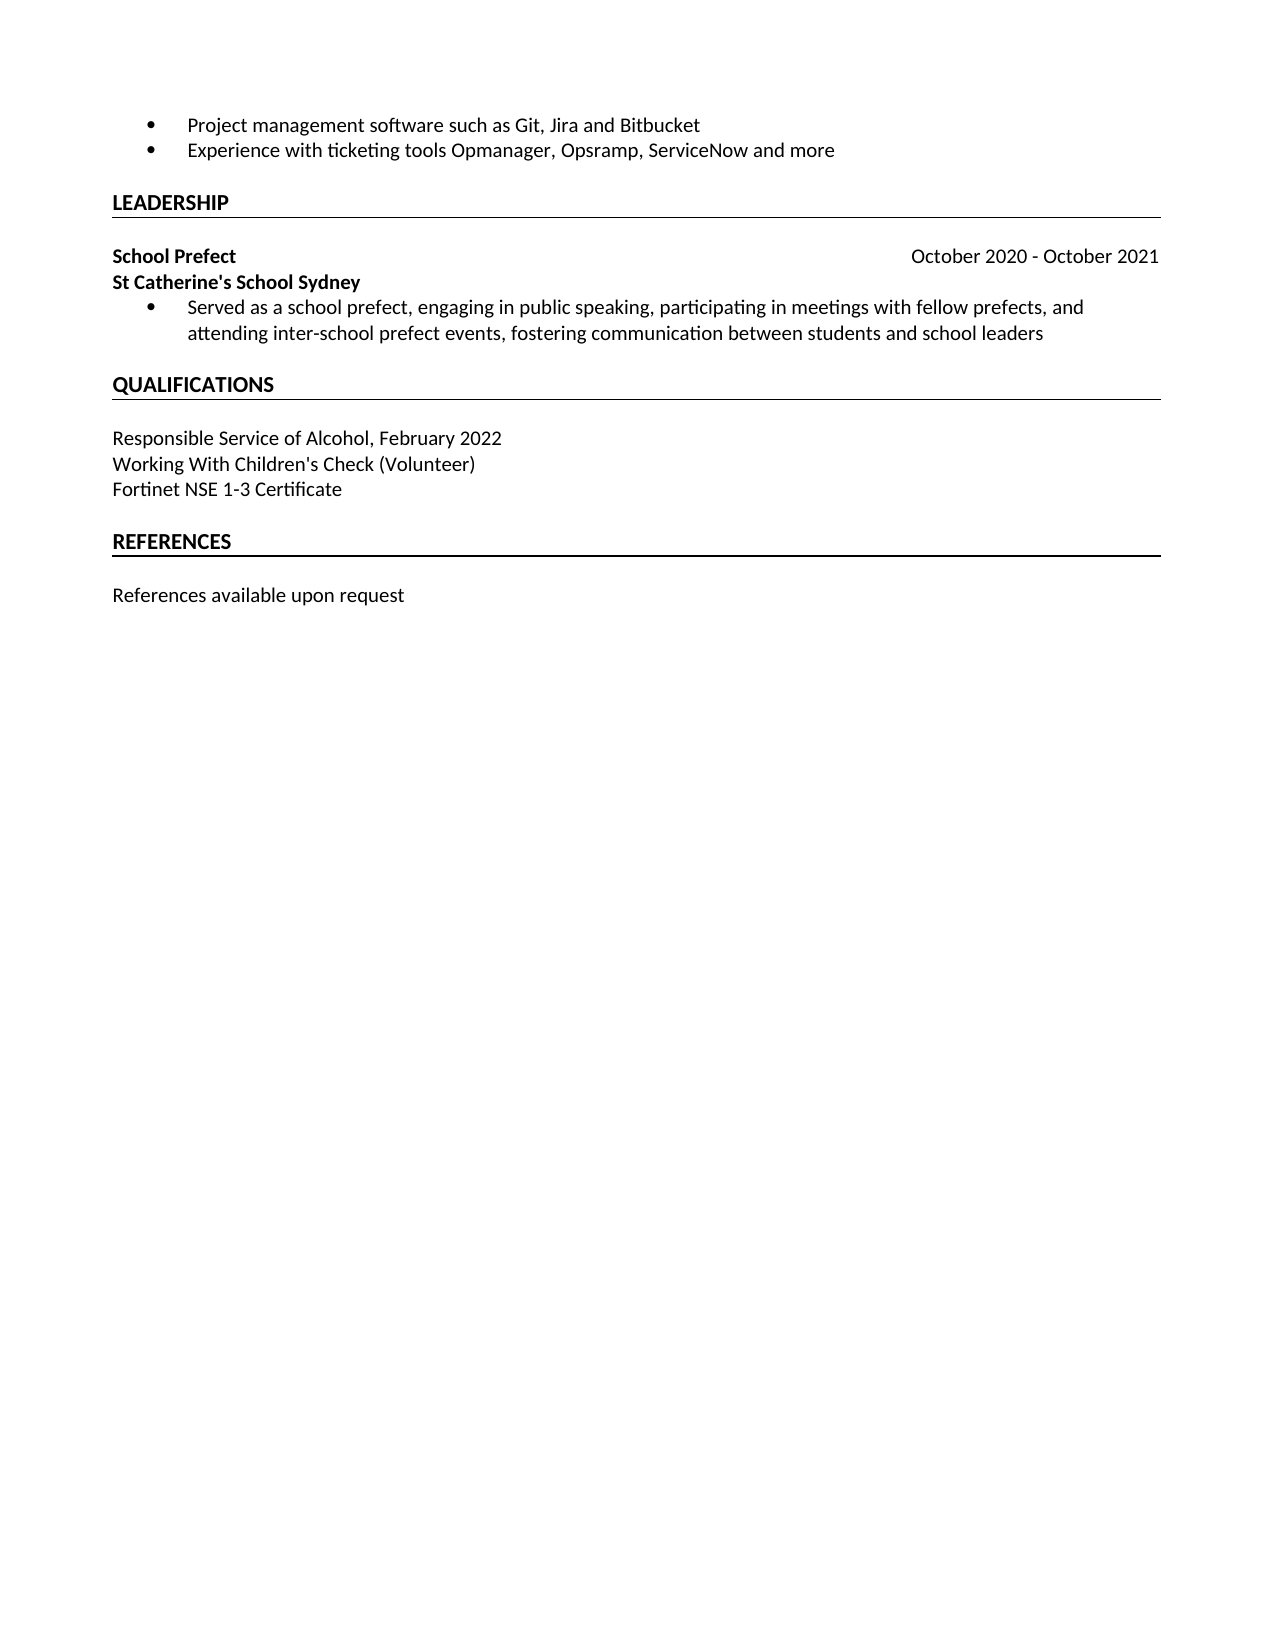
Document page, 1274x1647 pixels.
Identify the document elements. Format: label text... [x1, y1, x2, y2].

text School Prefect October 2020 - October 2021 [112, 243, 1161, 269]
text References available upon request [112, 582, 1161, 608]
text Responsible Service of Alcohol, February 2022 [112, 426, 1161, 451]
text leadership [112, 188, 1161, 217]
text St Catherine's School Sydney [112, 269, 1161, 294]
text qualifications [112, 371, 1161, 399]
list Project management software such as Git, Jira and Bitbucket [147, 112, 1161, 138]
text Fortinet NSE 1-3 Certificate [112, 476, 1161, 502]
text references [112, 527, 1161, 555]
text Working With Children's Check (Volunteer) [112, 451, 1161, 476]
list Experience with ticketing tools Opmanager, Opsramp, ServiceNow and more [147, 138, 1161, 163]
list Served as a school prefect, engaging in public speaking, participating in meetings with fellow prefects, and attending inter-school prefect events, fostering communication between students and school leaders [147, 294, 1161, 345]
